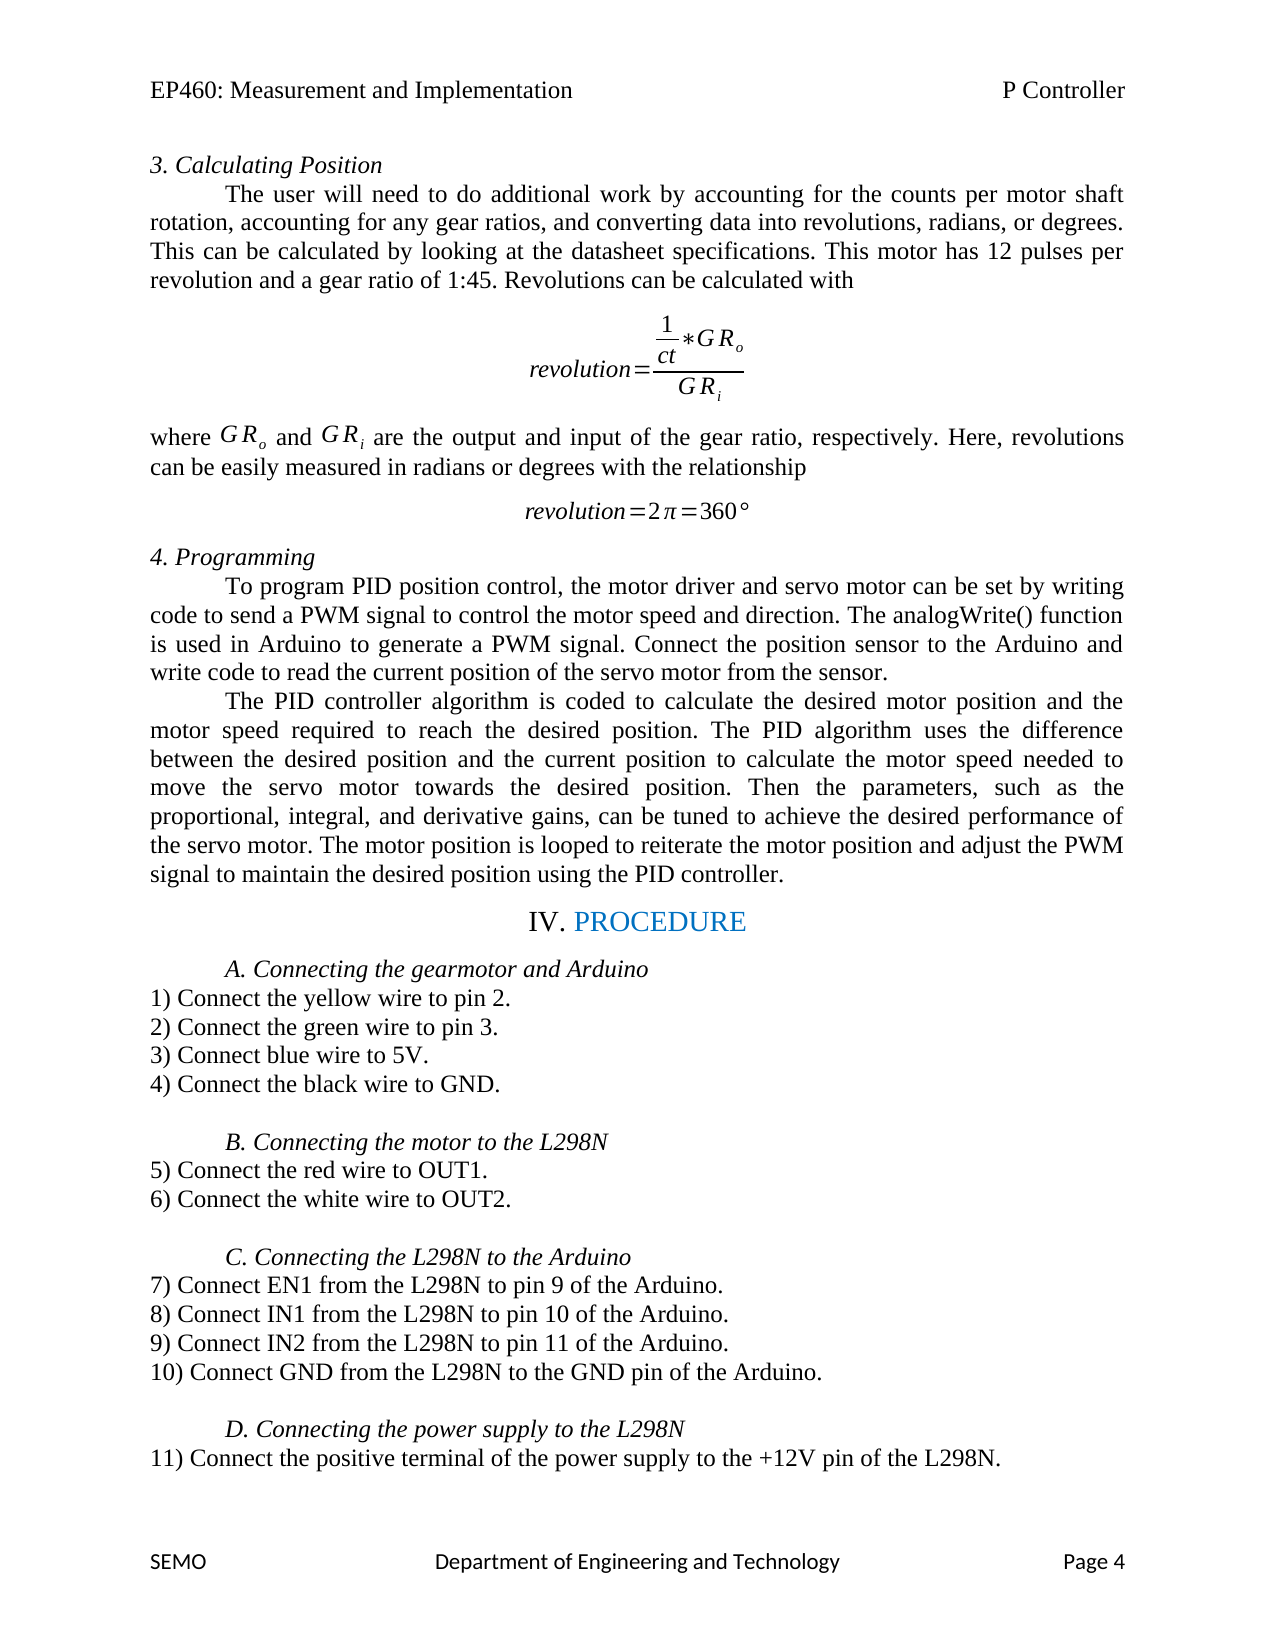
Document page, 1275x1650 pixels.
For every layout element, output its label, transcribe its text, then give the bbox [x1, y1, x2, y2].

list The PID controller algorithm is coded to calculate the desired motor position and the motor speed required to reach the desired position. The PID algorithm uses the difference between the desired position and the current position to calculate the motor speed needed to move the servo motor towards the desired position. Then the parameters, such as the proportional, integral, and derivative gains, can be tuned to achieve the desired performance of the servo motor. The motor position is looped to reiterate the motor position and adjust the PWM signal to maintain the desired position using the PID controller. [150, 686, 1125, 887]
list Connect the yellow wire to pin 2. [150, 983, 1125, 1012]
list Connect blue wire to 5V. [150, 1041, 1125, 1069]
list The user will need to do additional work by accounting for the counts per motor shaft rotation, accounting for any gear ratios, and converting data into revolutions, radians, or degrees. This can be calculated by looking at the datasheet specifications. This motor has 12 pulses per revolution and a gear ratio of 1:45. Revolutions can be calculated with [150, 179, 1125, 294]
text where and are the output and input of the gear ratio, respectively. Here, revolutions can be easily measured in radians or degrees with the relationship [150, 421, 1125, 481]
list Connect the green wire to pin 3. [150, 1012, 1125, 1041]
list Connect IN2 from the L298N to pin 11 of the Arduino. [150, 1328, 1125, 1357]
list Connect the positive terminal of the power supply to the +12V pin of the L298N. [150, 1443, 1125, 1472]
list Connect the black wire to GND. [150, 1069, 1125, 1098]
list To program PID position control, the motor driver and servo motor can be set by writing code to send a PWM signal to control the motor speed and direction. The analogWrite() function is used in Arduino to generate a PWM signal. Connect the position sensor to the Arduino and write code to read the current position of the servo motor from the sensor. [150, 571, 1125, 686]
list Connecting the L298N to the Arduino [225, 1242, 1125, 1271]
list Connecting the gearmotor and Arduino [225, 954, 1125, 983]
list Programming [150, 542, 1125, 571]
list Connecting the motor to the L298N [225, 1127, 1125, 1156]
list Connect EN1 from the L298N to pin 9 of the Arduino. [150, 1271, 1125, 1299]
list Connect GND from the L298N to the GND pin of the Arduino. [150, 1357, 1125, 1386]
list Connecting the power supply to the L298N [225, 1414, 1125, 1443]
list Connect IN1 from the L298N to pin 10 of the Arduino. [150, 1299, 1125, 1328]
list Connect the red wire to OUT1. [150, 1156, 1125, 1184]
list Calculating Position [150, 150, 1125, 179]
text IV. PROCEDURE [150, 904, 1125, 938]
list Connect the white wire to OUT2. [150, 1184, 1125, 1213]
